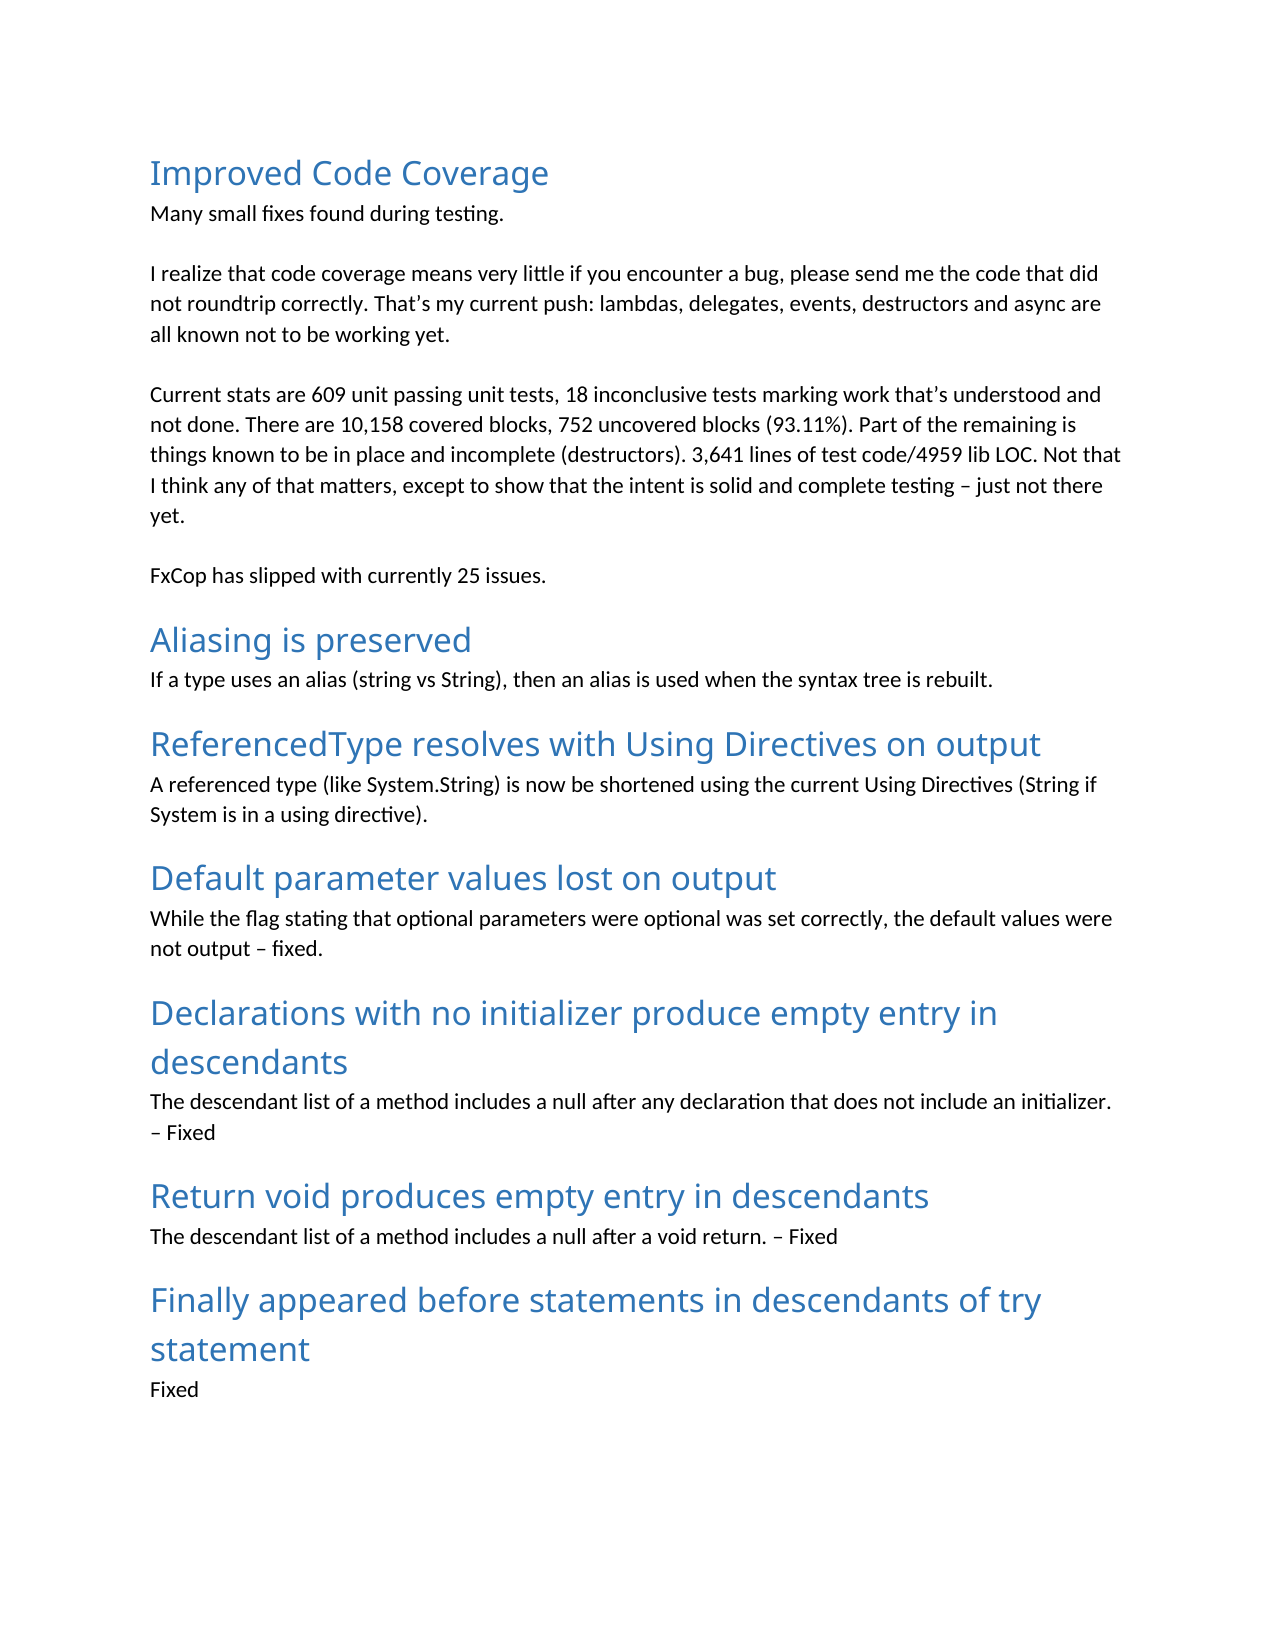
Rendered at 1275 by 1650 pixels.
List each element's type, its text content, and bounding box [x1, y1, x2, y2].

subtitle Improved Code Coverage [150, 150, 1125, 195]
subtitle Aliasing is preserved [150, 617, 1125, 662]
text FxCop has slipped with currently 25 issues. [150, 561, 1125, 589]
text The descendant list of a method includes a null after any declaration that does not include an initializer. – Fixed [150, 1087, 1125, 1146]
subtitle ReferencedType resolves with Using Directives on output [150, 721, 1125, 766]
text While the flag stating that optional parameters were optional was set correctly, the default values were not output – fixed. [150, 904, 1125, 962]
text Fixed [150, 1375, 1125, 1403]
text If a type uses an alias (string vs String), then an alias is used when the syntax tree is rebuilt. [150, 666, 1125, 694]
text The descendant list of a method includes a null after a void return. – Fixed [150, 1222, 1125, 1250]
subtitle Default parameter values lost on output [150, 855, 1125, 901]
subtitle Declarations with no initializer produce empty entry in descendants [150, 989, 1125, 1084]
text Many small fixes found during testing. [150, 199, 1125, 227]
subtitle Return void produces empty entry in descendants [150, 1173, 1125, 1218]
subtitle Finally appeared before statements in descendants of try statement [150, 1277, 1125, 1371]
text A referenced type (like System.String) is now be shortened using the current Using Directives (String if System is in a using directive). [150, 770, 1125, 828]
